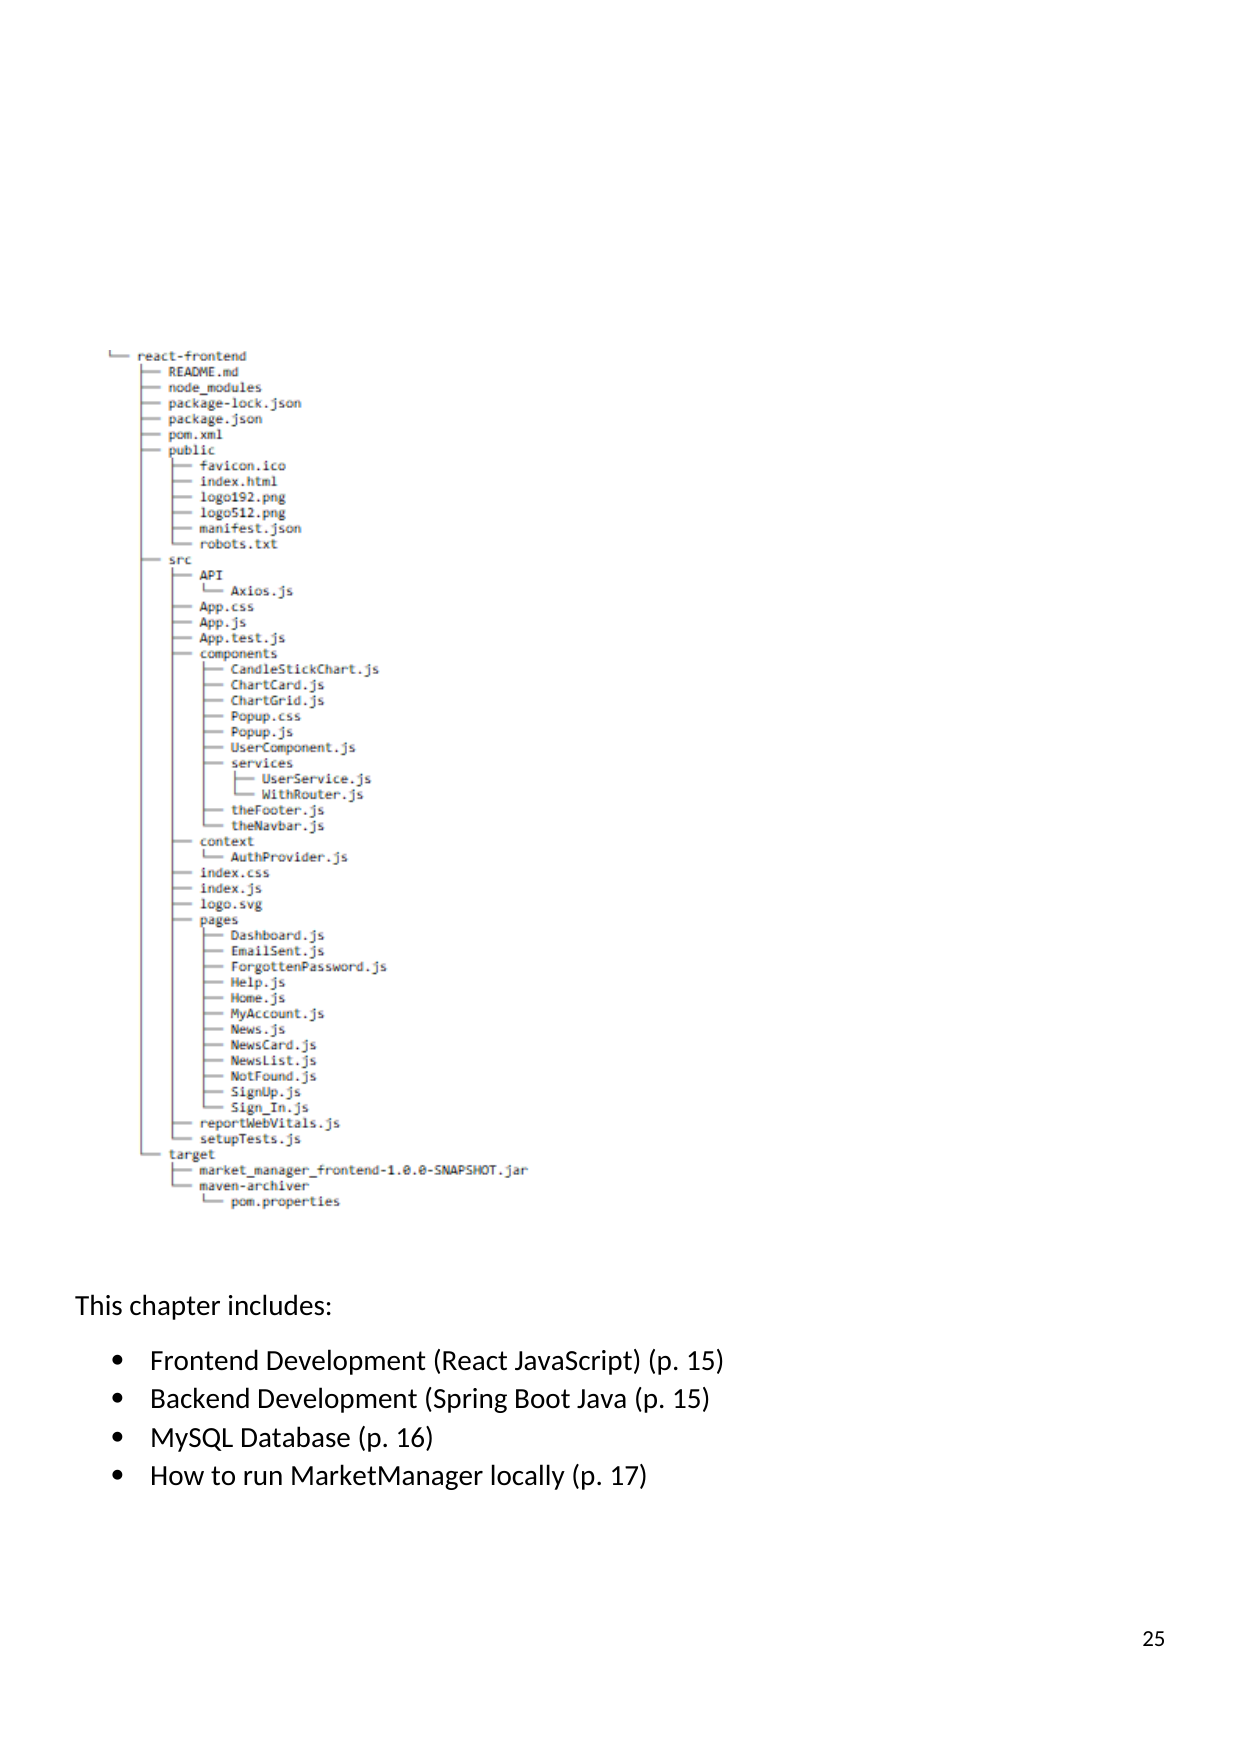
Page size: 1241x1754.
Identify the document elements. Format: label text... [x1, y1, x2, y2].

list Frontend Development (React JavaScript) (p. 15) [112, 1342, 1165, 1378]
list MySQL Database (p. 16) [112, 1419, 1165, 1455]
picture [75, 350, 533, 1214]
list How to run MarketManager locally (p. 17) [112, 1457, 1165, 1493]
list Backend Development (Spring Boot Java (p. 15) [112, 1381, 1165, 1416]
text This chapter includes: [75, 1287, 1165, 1323]
